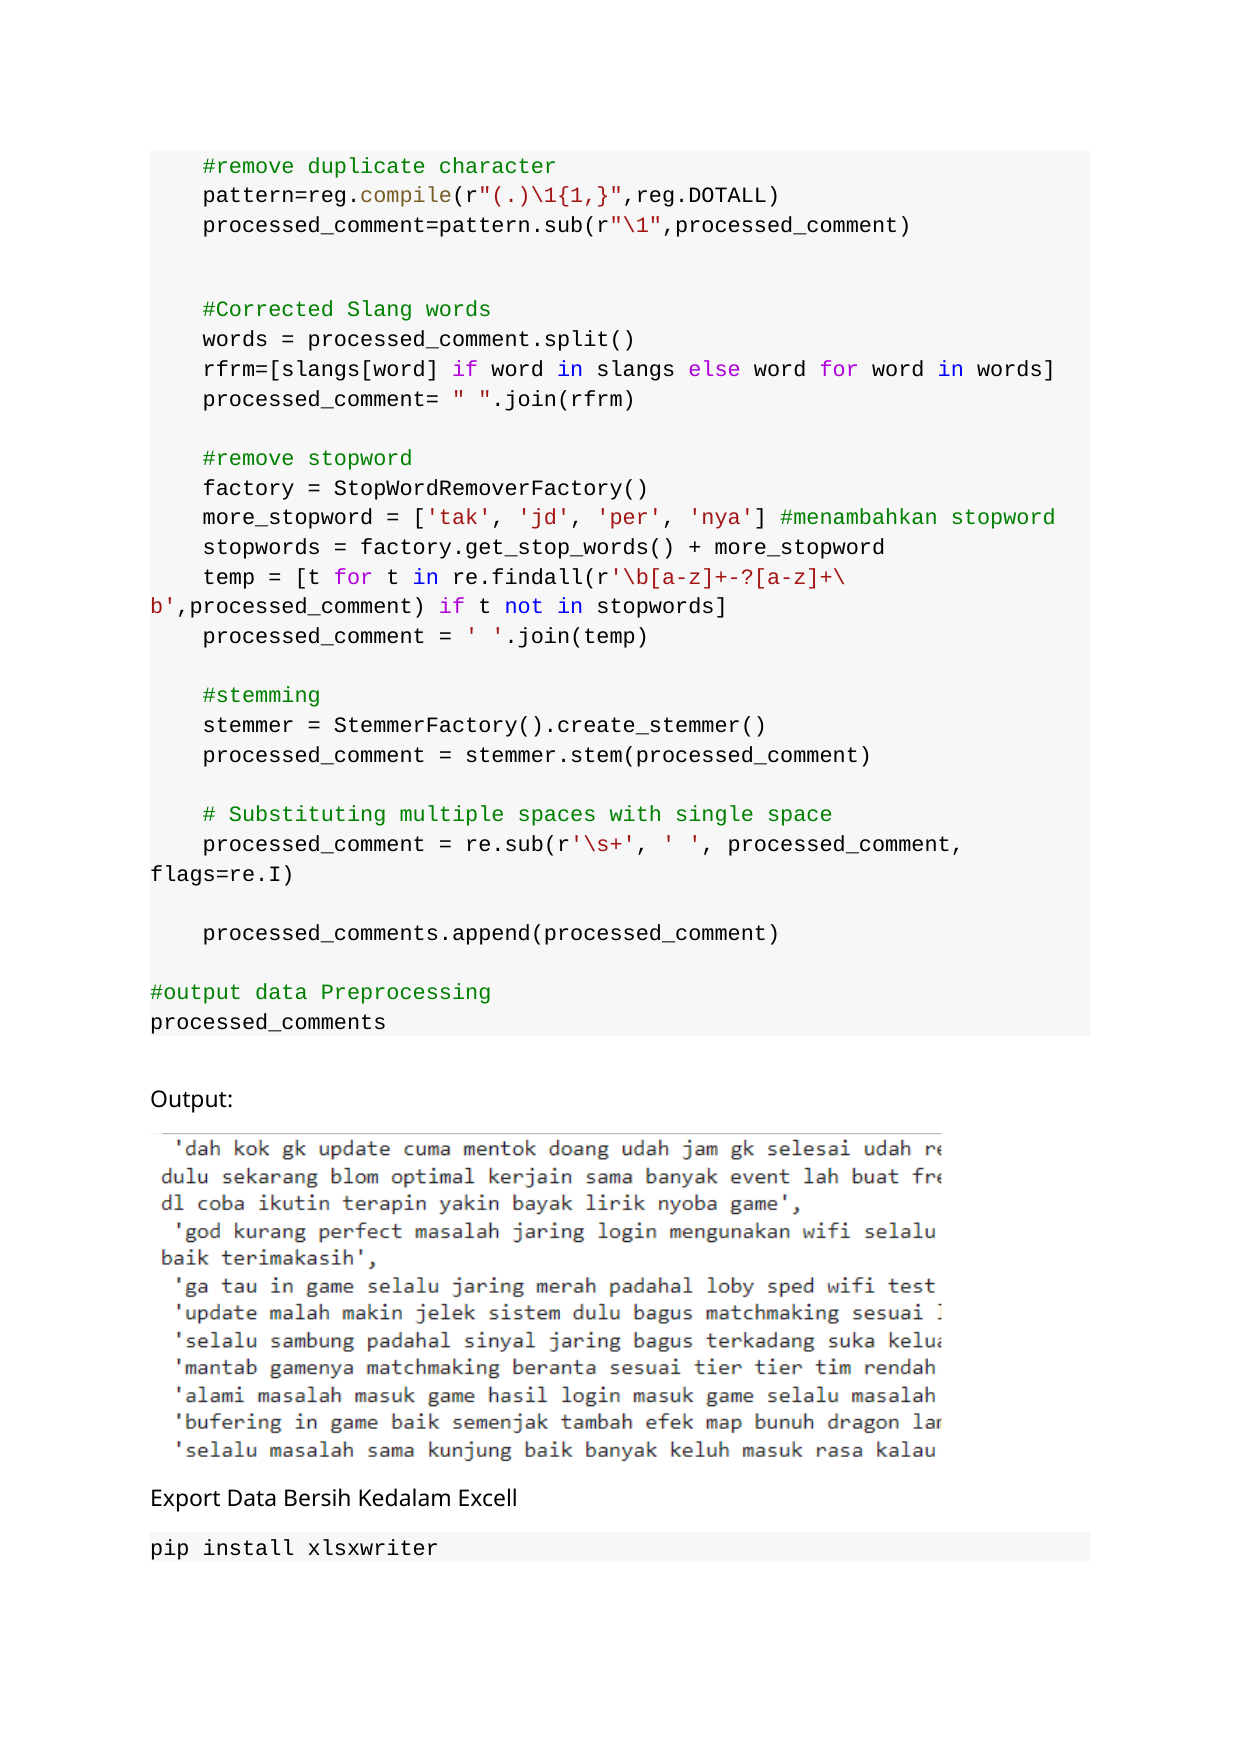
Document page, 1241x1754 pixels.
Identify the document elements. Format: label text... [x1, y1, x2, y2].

text words = processed_comment.split() [150, 323, 1090, 353]
text pattern=reg.compile(r"(.)\1{1,}",reg.DOTALL) [150, 180, 1090, 209]
text #remove stopword [150, 442, 1090, 472]
text pip install xlsxwriter [150, 1532, 1090, 1562]
text processed_comment = ' '.join(temp) [150, 620, 1090, 650]
picture [150, 1133, 942, 1464]
text #remove duplicate character [150, 150, 1090, 180]
text #output data Preprocessing [150, 977, 1090, 1006]
text temp = [t for t in re.findall(r'\b[a-z]+-?[a-z]+\b',processed_comment) if t not in stopwords] [150, 561, 1090, 620]
text processed_comments [150, 1006, 1090, 1036]
text stopwords = factory.get_stop_words() + more_stopword [150, 531, 1090, 561]
text processed_comments.append(processed_comment) [150, 917, 1090, 947]
text #Corrected Slang words [150, 294, 1090, 323]
text processed_comment = re.sub(r'\s+', ' ', processed_comment, flags=re.I) [150, 828, 1090, 887]
text more_stopword = ['tak', 'jd', 'per', 'nya'] #menambahkan stopword [150, 502, 1090, 531]
text Export Data Bersih Kedalam Excell [150, 1482, 1090, 1513]
text processed_comment = stemmer.stem(processed_comment) [150, 739, 1090, 769]
text # Substituting multiple spaces with single space [150, 798, 1090, 828]
text factory = StopWordRemoverFactory() [150, 472, 1090, 502]
text Output: [150, 1083, 1090, 1114]
text processed_comment= " ".join(rfrm) [150, 383, 1090, 412]
text stemmer = StemmerFactory().create_stemmer() [150, 709, 1090, 739]
text #stemming [150, 680, 1090, 709]
text rfrm=[slangs[word] if word in slangs else word for word in words] [150, 353, 1090, 383]
text processed_comment=pattern.sub(r"\1",processed_comment) [150, 209, 1090, 239]
